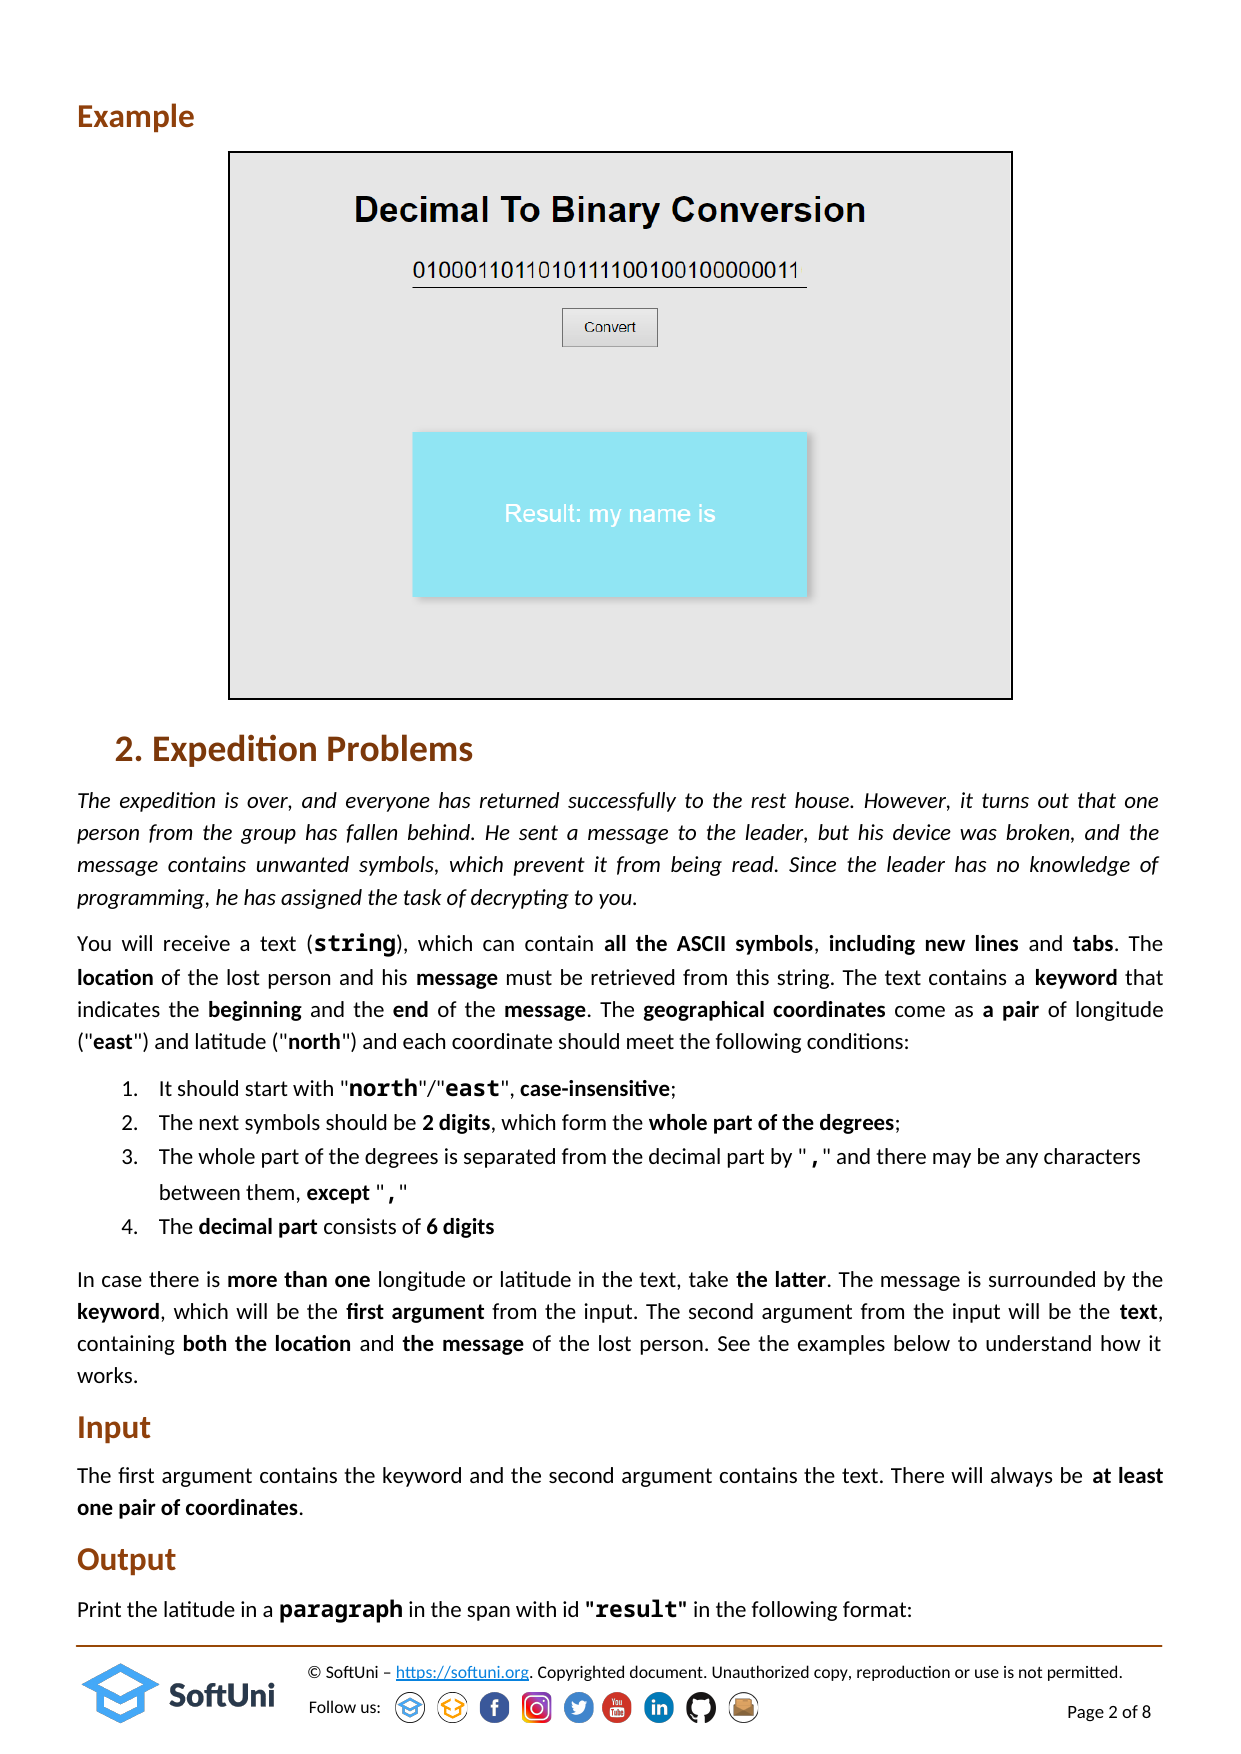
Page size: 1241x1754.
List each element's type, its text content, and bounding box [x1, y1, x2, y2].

text Output [77, 1538, 1163, 1579]
text In case there is more than one longitude or latitude in the text, take the latter. The message is surrounded by the keyword, which will be the first argument from the input. The second argument from the input will be the text, containing both the location and the message of the lost person. See the examples below to understand how it works. [77, 1265, 1163, 1389]
picture [564, 1692, 594, 1723]
text The first argument contains the keyword and the second argument contains the text. There will always be at least one pair of coordinates. [77, 1461, 1163, 1521]
picture [728, 1692, 759, 1723]
text You will receive a text (string), which can contain all the ASCII symbols, including new lines and tabs. The location of the lost person and his message must be retrieved from this string. The text contains a keyword that indicates the beginning and the end of the message. The geographical coordinates come as a pair of longitude ("east") and latitude ("north") and each coordinate should meet the following conditions: [77, 927, 1163, 1055]
text Input [77, 1406, 1163, 1447]
list The whole part of the degrees is separated from the decimal part by "," and there may be any characters between them, except "," [121, 1140, 1163, 1207]
list The next symbols should be 2 digits, which form the whole part of the degrees; [121, 1108, 1163, 1136]
picture [230, 153, 1011, 698]
picture [665, 1692, 674, 1701]
text Print the latitude in a paragraph in the span with id "result" in the following format: [77, 1593, 1163, 1624]
list It should start with "north"/"east", case-insensitive; [121, 1072, 1163, 1103]
picture [395, 1692, 425, 1723]
subtitle Expedition Problems [114, 725, 1163, 771]
picture [658, 1705, 667, 1714]
list The decimal part consists of 6 digits [121, 1212, 1163, 1240]
picture [665, 1714, 674, 1723]
picture [644, 1692, 653, 1701]
picture [479, 1692, 510, 1723]
picture [644, 1714, 653, 1723]
picture [437, 1692, 468, 1723]
picture [602, 1692, 632, 1723]
picture [75, 1658, 281, 1729]
picture [686, 1692, 716, 1723]
picture [522, 1692, 552, 1723]
subtitle Example [77, 95, 1163, 136]
text The expedition is over, and everyone has returned successfully to the rest house. However, it turns out that one person from the group has fallen behind. He sent a message to the leader, but his device was broken, and the message contains unwanted symbols, which prevent it from being read. Since the leader has no knowledge of programming, he has assigned the task of decrypting to you. [77, 786, 1163, 911]
